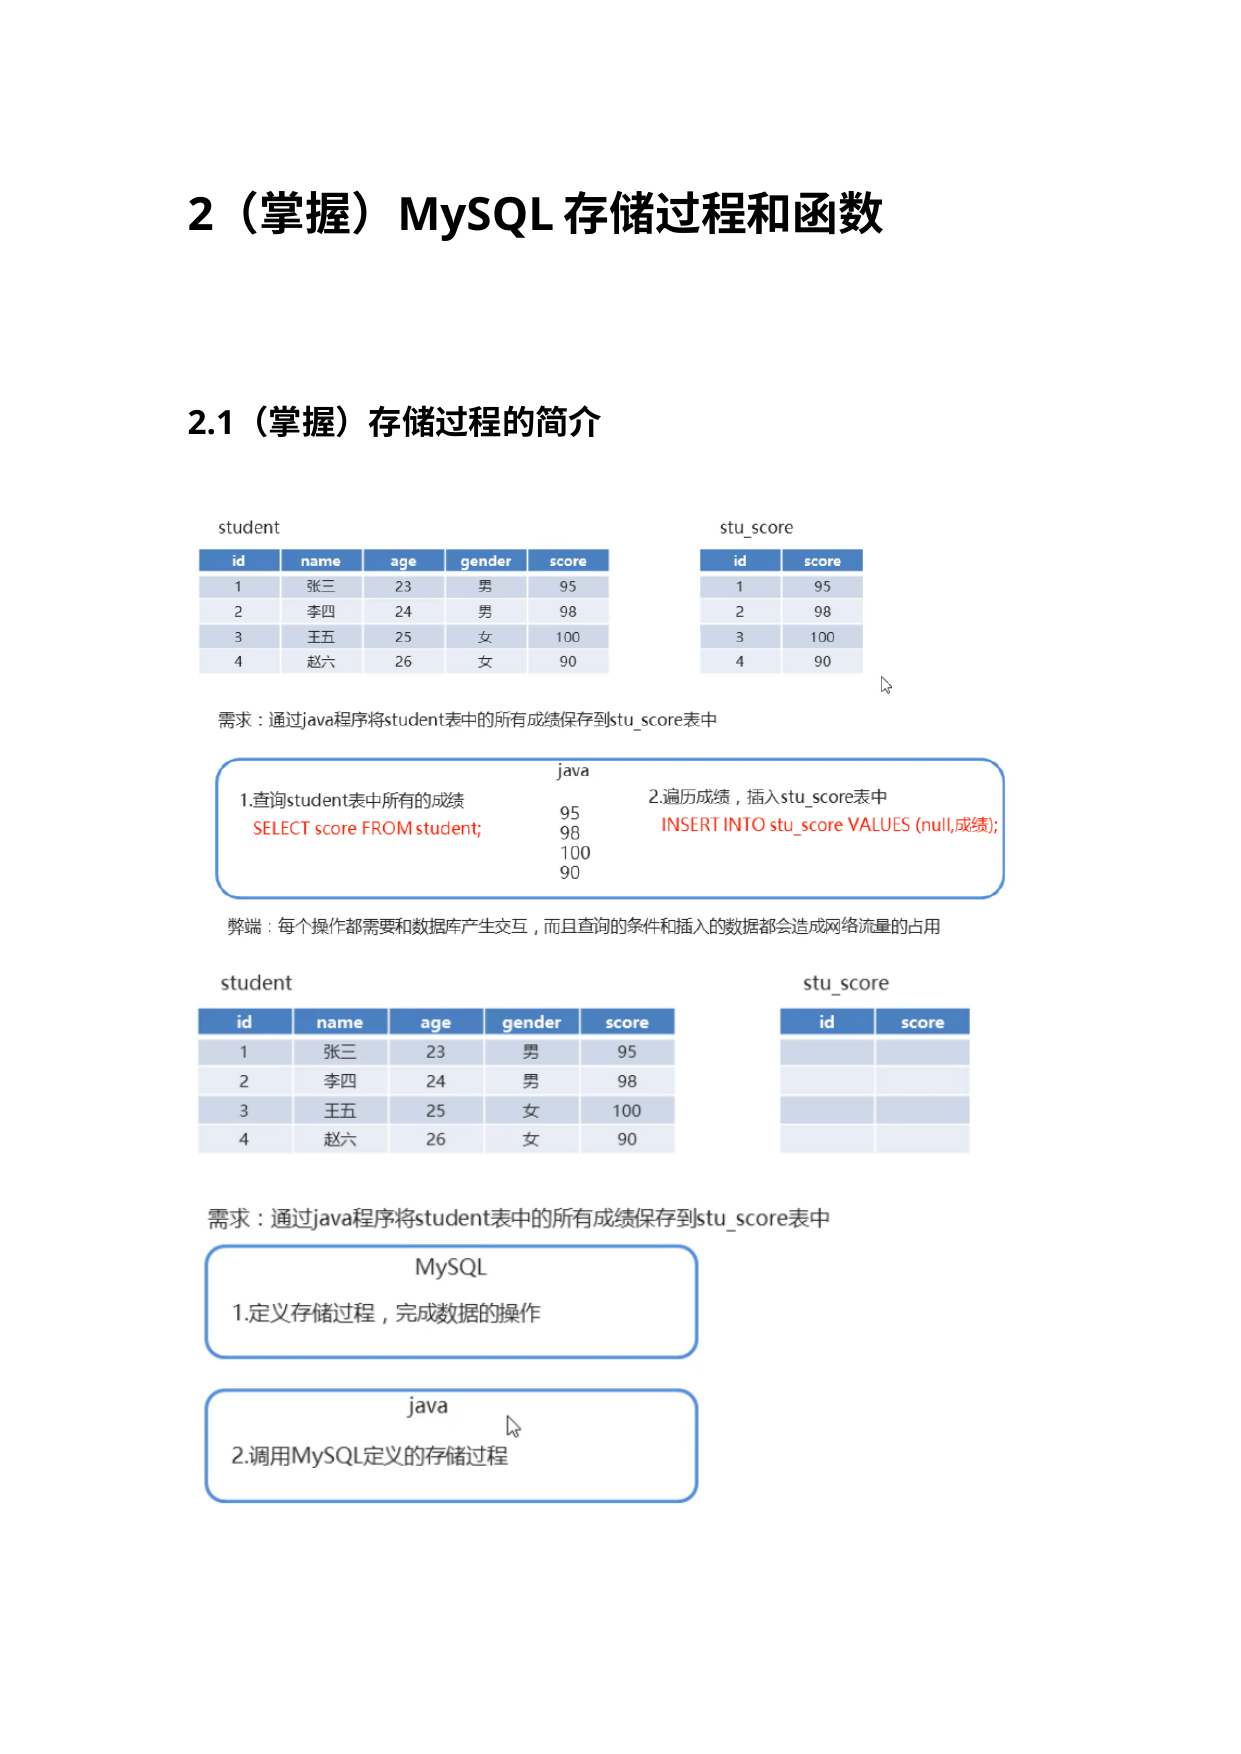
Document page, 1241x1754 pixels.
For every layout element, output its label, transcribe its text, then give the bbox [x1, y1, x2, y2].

picture [187, 970, 1053, 1175]
subtitle 2.1（掌握）存储过程的简介 [187, 388, 1053, 453]
subtitle 2（掌握）MySQL存储过程和函数 [187, 162, 1053, 259]
picture [187, 1197, 1053, 1515]
picture [187, 515, 1053, 945]
